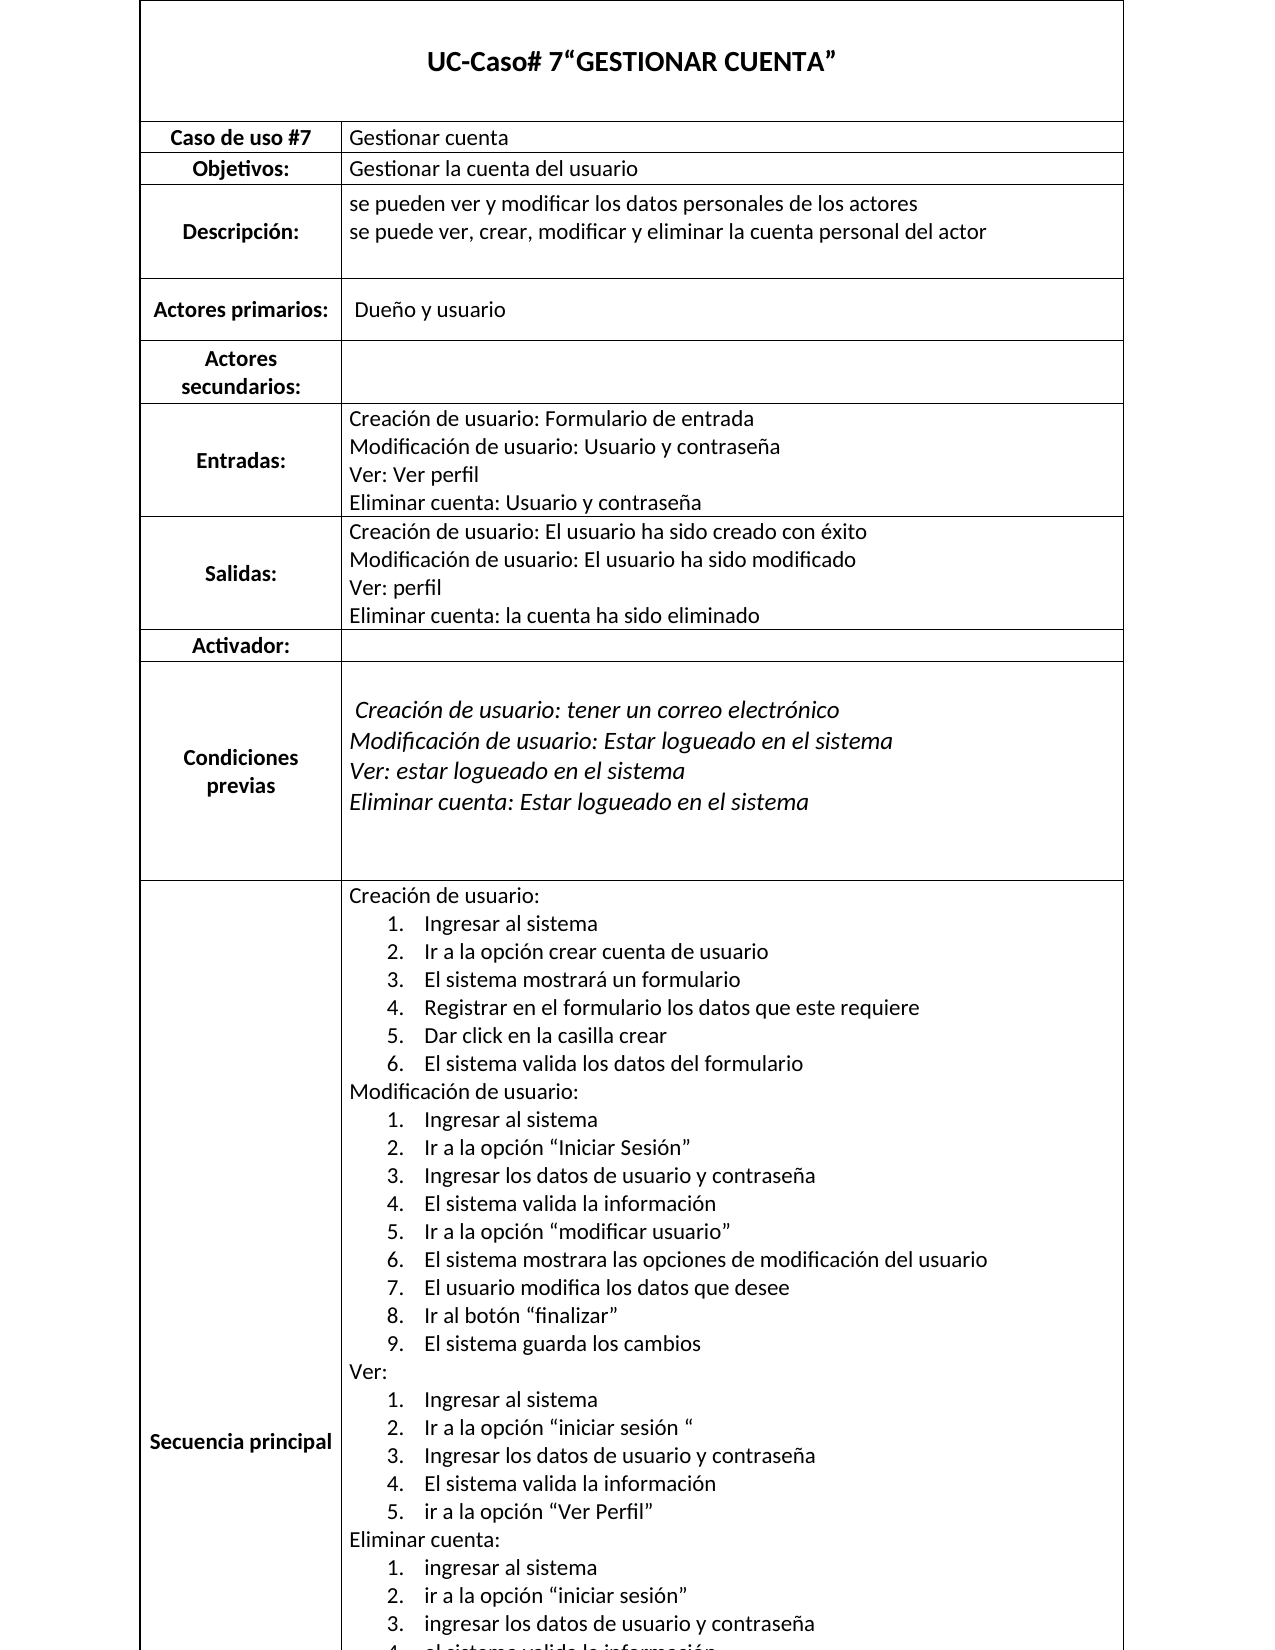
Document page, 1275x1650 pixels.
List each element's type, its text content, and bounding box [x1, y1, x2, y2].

table_cell Caso de uso #7 [141, 122, 341, 152]
table_cell Dueño y usuario [342, 279, 1123, 340]
table_cell Creación de usuario: Ingresar al sistema Ir a la opción crear cuenta de usuario El sistema mostrará un formulario Registrar en el formulario los datos que este requiere Dar click en la casilla crear El sistema valida los datos del formulario Modificación de usuario: Ingresar al sistema Ir a la opción “Iniciar Sesión” Ingresar los datos de usuario y contraseña El sistema valida la información Ir a la opción “modificar usuario” El sistema mostrara las opciones de modificación del usuario El usuario modifica los datos que desee Ir al botón “finalizar” El sistema guarda los cambios Ver: Ingresar al sistema Ir a la opción “iniciar sesión “ Ingresar los datos de usuario y contraseña El sistema valida la información ir a la opción “Ver Perfil” Eliminar cuenta: ingresar al sistema ir a la opción “iniciar sesión” ingresar los datos de usuario y contraseña el sistema valida la información ir a la opción “eliminar cuenta” el sistema pedirá la contraseña de la cuenta ingresar la contraseña de la cuenta el sistema valida la información ingresada el sistema mostrara un cuadro de texto con dos opciones seleccionables: ¿Está seguro de eliminar su cuenta?: SI NO En caso de seleccionar la opción “si” el sistema eliminará la cuenta En caso de seleccionar la opción “NO” el sistema no eliminara la cuenta [342, 881, 1123, 1650]
table_cell Actores secundarios: [141, 341, 341, 403]
table_cell Actores primarios: [141, 279, 341, 340]
table_cell Entradas: [141, 404, 341, 516]
table_header UC-Caso# 7“GESTIONAR CUENTA” [141, 1, 1123, 121]
table_cell Secuencia principal [141, 881, 341, 1650]
table_cell Gestionar la cuenta del usuario [342, 153, 1123, 183]
table_cell Creación de usuario: Formulario de entrada Modificación de usuario: Usuario y contraseña Ver: Ver perfil Eliminar cuenta: Usuario y contraseña [342, 404, 1123, 516]
table_cell [342, 341, 1123, 403]
table_cell Gestionar cuenta [342, 122, 1123, 152]
table_cell [342, 630, 1123, 661]
table_cell Condiciones previas [141, 662, 341, 880]
table_cell Creación de usuario: tener un correo electrónico Modificación de usuario: Estar logueado en el sistema Ver: estar logueado en el sistema Eliminar cuenta: Estar logueado en el sistema [342, 662, 1123, 880]
table_cell Descripción: [141, 185, 341, 277]
table_cell Objetivos: [141, 153, 341, 183]
table_cell Salidas: [141, 517, 341, 629]
table_cell se pueden ver y modificar los datos personales de los actores se puede ver, crear, modificar y eliminar la cuenta personal del actor [342, 185, 1123, 277]
table_cell Creación de usuario: El usuario ha sido creado con éxito Modificación de usuario: El usuario ha sido modificado Ver: perfil Eliminar cuenta: la cuenta ha sido eliminado [342, 517, 1123, 629]
table_cell Activador: [141, 630, 341, 661]
